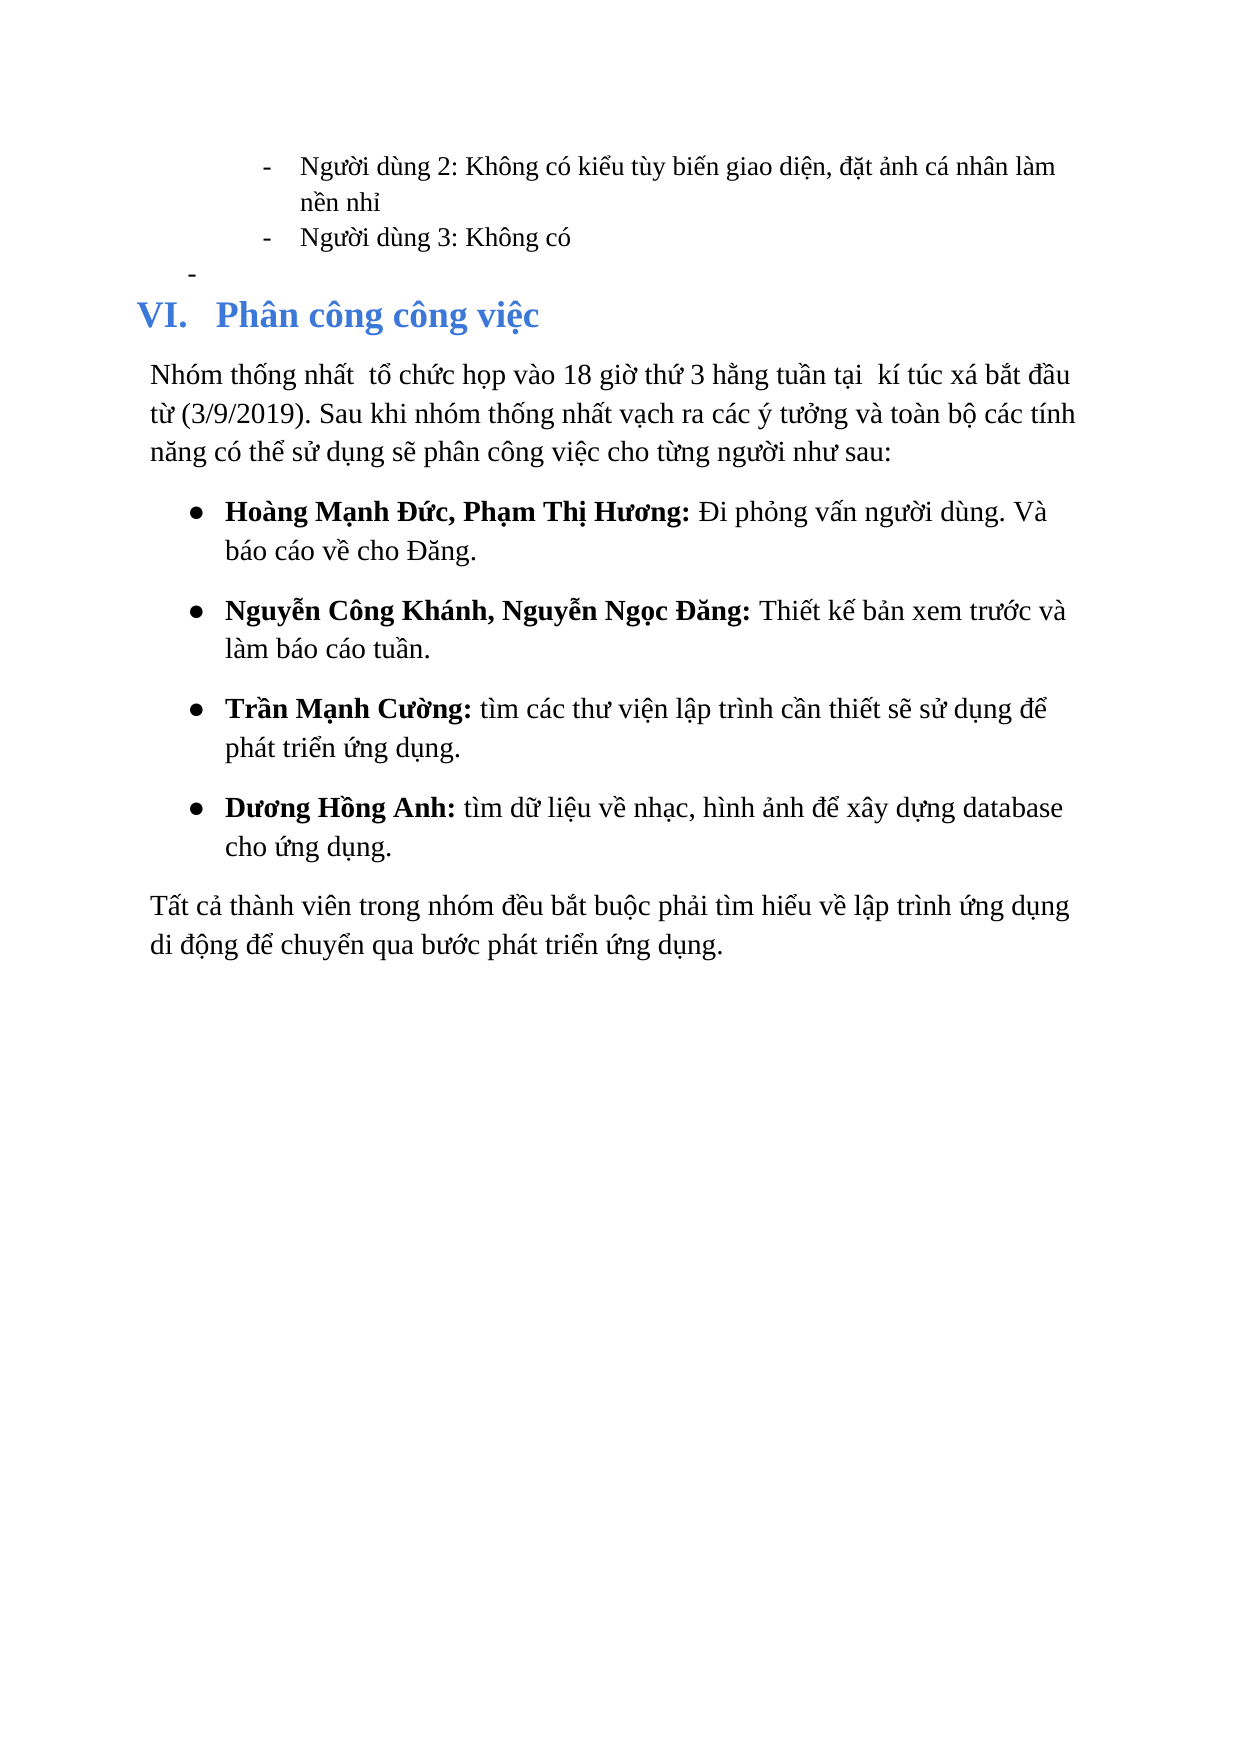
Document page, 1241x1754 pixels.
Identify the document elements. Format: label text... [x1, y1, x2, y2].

subtitle Phân công công việc [187, 293, 1090, 336]
list Người dùng 3: Không có [262, 221, 1090, 253]
text Tất cả thành viên trong nhóm đều bắt buộc phải tìm hiểu về lập trình ứng dụng di động để chuyển qua bước phát triển ứng dụng. [150, 888, 1090, 961]
text Nhóm thống nhất tổ chức họp vào 18 giờ thứ 3 hằng tuần tại kí túc xá bắt đầu từ (3/9/2019). Sau khi nhóm thống nhất vạch ra các ý tưởng và toàn bộ các tính năng có thể sử dụng sẽ phân công việc cho từng người như sau: [150, 357, 1090, 468]
list Dương Hồng Anh: tìm dữ liệu về nhạc, hình ảnh để xây dựng database cho ứng dụng. [187, 790, 1090, 862]
list Người dùng 2: Không có kiểu tùy biến giao diện, đặt ảnh cá nhân làm nền nhỉ [262, 150, 1090, 217]
list Nguyễn Công Khánh, Nguyễn Ngọc Đăng: Thiết kế bản xem trước và làm báo cáo tuần. [187, 593, 1090, 665]
list Hoàng Mạnh Đức, Phạm Thị Hương: Đi phỏng vấn người dùng. Và báo cáo về cho Đăng. [187, 494, 1090, 567]
list Trần Mạnh Cường: tìm các thư viện lập trình cần thiết sẽ sử dụng để phát triển ứng dụng. [187, 691, 1090, 764]
